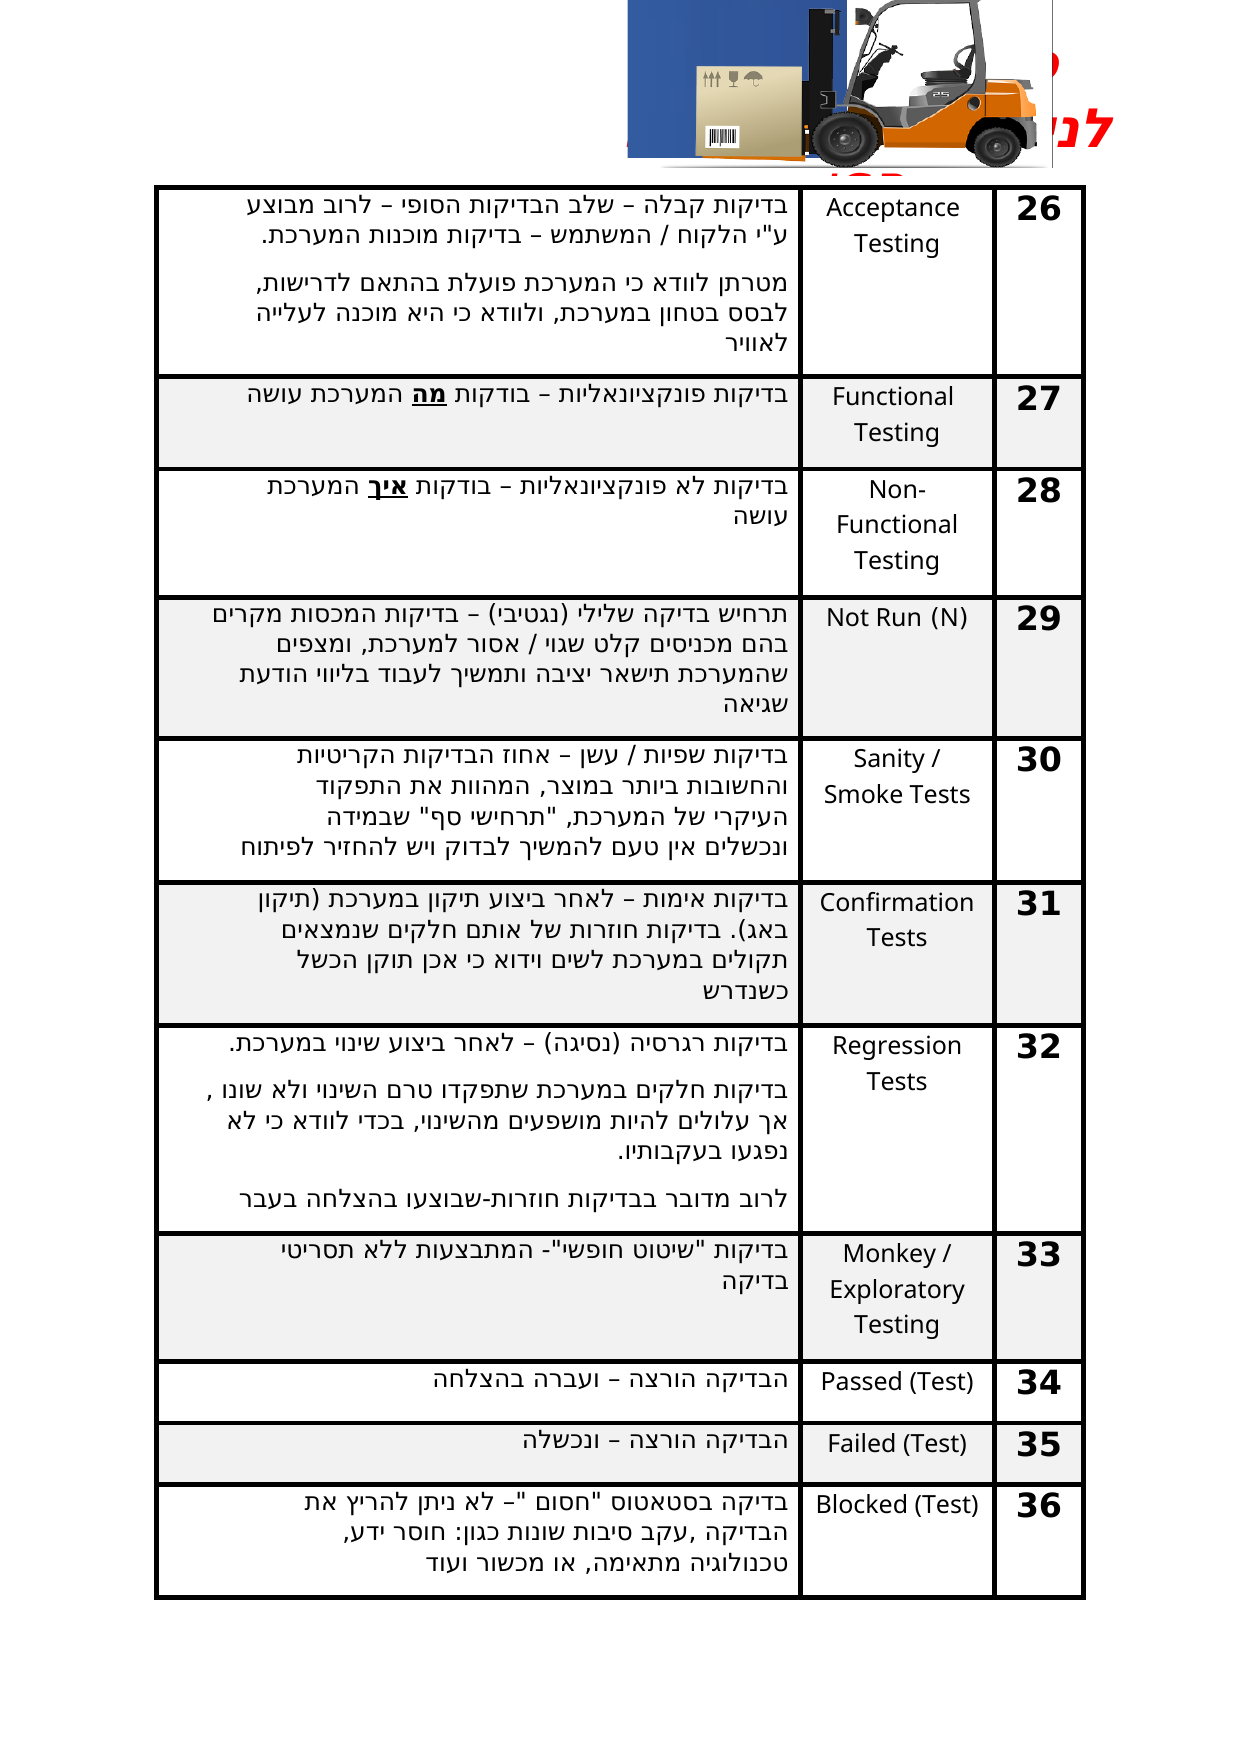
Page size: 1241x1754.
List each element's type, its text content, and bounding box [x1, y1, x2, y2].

table_cell בדיקות קבלה – שלב הבדיקות הסופי – לרוב מבוצע ע"י הלקוח / המשתמש – בדיקות מוכנות המערכת. מטרתן לוודא כי המערכת פועלת בהתאם לדרישות, לבסס בטחון במערכת, ולוודא כי היא מוכנה לעלייה לאוויר [159, 190, 798, 374]
table_cell 32 [997, 1028, 1081, 1231]
table_cell Confirmation Tests [803, 885, 992, 1023]
table_cell תרחיש בדיקה שלילי (נגטיבי) – בדיקות המכסות מקרים בהם מכניסים קלט שגוי / אסור למערכת, ומצפים שהמערכת תישאר יציבה ותמשיך לעבוד בליווי הודעת שגיאה [159, 600, 798, 736]
table_cell Monkey / Exploratory Testing [803, 1236, 992, 1359]
table_cell 35 [997, 1425, 1081, 1482]
table_cell הבדיקה הורצה – ונכשלה [159, 1425, 798, 1482]
table_cell Failed (Test) [803, 1425, 992, 1482]
table_cell 34 [997, 1364, 1081, 1421]
table_cell 28 [997, 471, 1081, 595]
table_cell בדיקות רגרסיה (נסיגה) – לאחר ביצוע שינוי במערכת. בדיקות חלקים במערכת שתפקדו טרם השינוי ולא שונו ,אך עלולים להיות מושפעים מהשינוי, בכדי לוודא כי לא נפגעו בעקבותיו. לרוב מדובר בבדיקות חוזרות-שבוצעו בהצלחה בעבר [159, 1028, 798, 1231]
picture [627, 0, 1053, 168]
table_cell Sanity / Smoke Tests [803, 741, 992, 880]
table_cell Regression Tests [803, 1028, 992, 1231]
table_cell Acceptance Testing [803, 190, 992, 374]
table_cell Blocked (Test) [803, 1487, 992, 1595]
table_cell 26 [997, 190, 1081, 374]
table_cell (N) Not Run [803, 600, 992, 736]
table_cell Non-Functional Testing [803, 471, 992, 595]
table_cell Passed (Test) [803, 1364, 992, 1421]
table_cell בדיקה בסטאטוס "חסום "– לא ניתן להריץ את הבדיקה ,עקב סיבות שונות כגון: חוסר ידע, טכנולוגיה מתאימה, או מכשור ועוד [159, 1487, 798, 1595]
table_cell בדיקות לא פונקציונאליות – בודקות איך המערכת עושה [159, 471, 798, 595]
table_cell 31 [997, 885, 1081, 1023]
table_cell בדיקות שפיות / עשן – אחוז הבדיקות הקריטיות והחשובות ביותר במוצר, המהוות את התפקוד העיקרי של המערכת, "תרחישי סף" שבמידה ונכשלים אין טעם להמשיך לבדוק ויש להחזיר לפיתוח [159, 741, 798, 880]
table_cell בדיקות "שיטוט חופשי"- המתבצעות ללא תסריטי בדיקה [159, 1236, 798, 1359]
table_cell 27 [997, 379, 1081, 467]
table_cell 29 [997, 600, 1081, 736]
table_cell הבדיקה הורצה – ועברה בהצלחה [159, 1364, 798, 1421]
table_cell בדיקות פונקציונאליות – בודקות מה המערכת עושה [159, 379, 798, 467]
table_cell 33 [997, 1236, 1081, 1359]
table_cell 30 [997, 741, 1081, 880]
table_cell Functional Testing [803, 379, 992, 467]
table_cell בדיקות אימות – לאחר ביצוע תיקון במערכת (תיקון באג). בדיקות חוזרות של אותם חלקים שנמצאים תקולים במערכת לשים וידוא כי אכן תוקן הכשל כשנדרש [159, 885, 798, 1023]
table_cell 36 [997, 1487, 1081, 1595]
